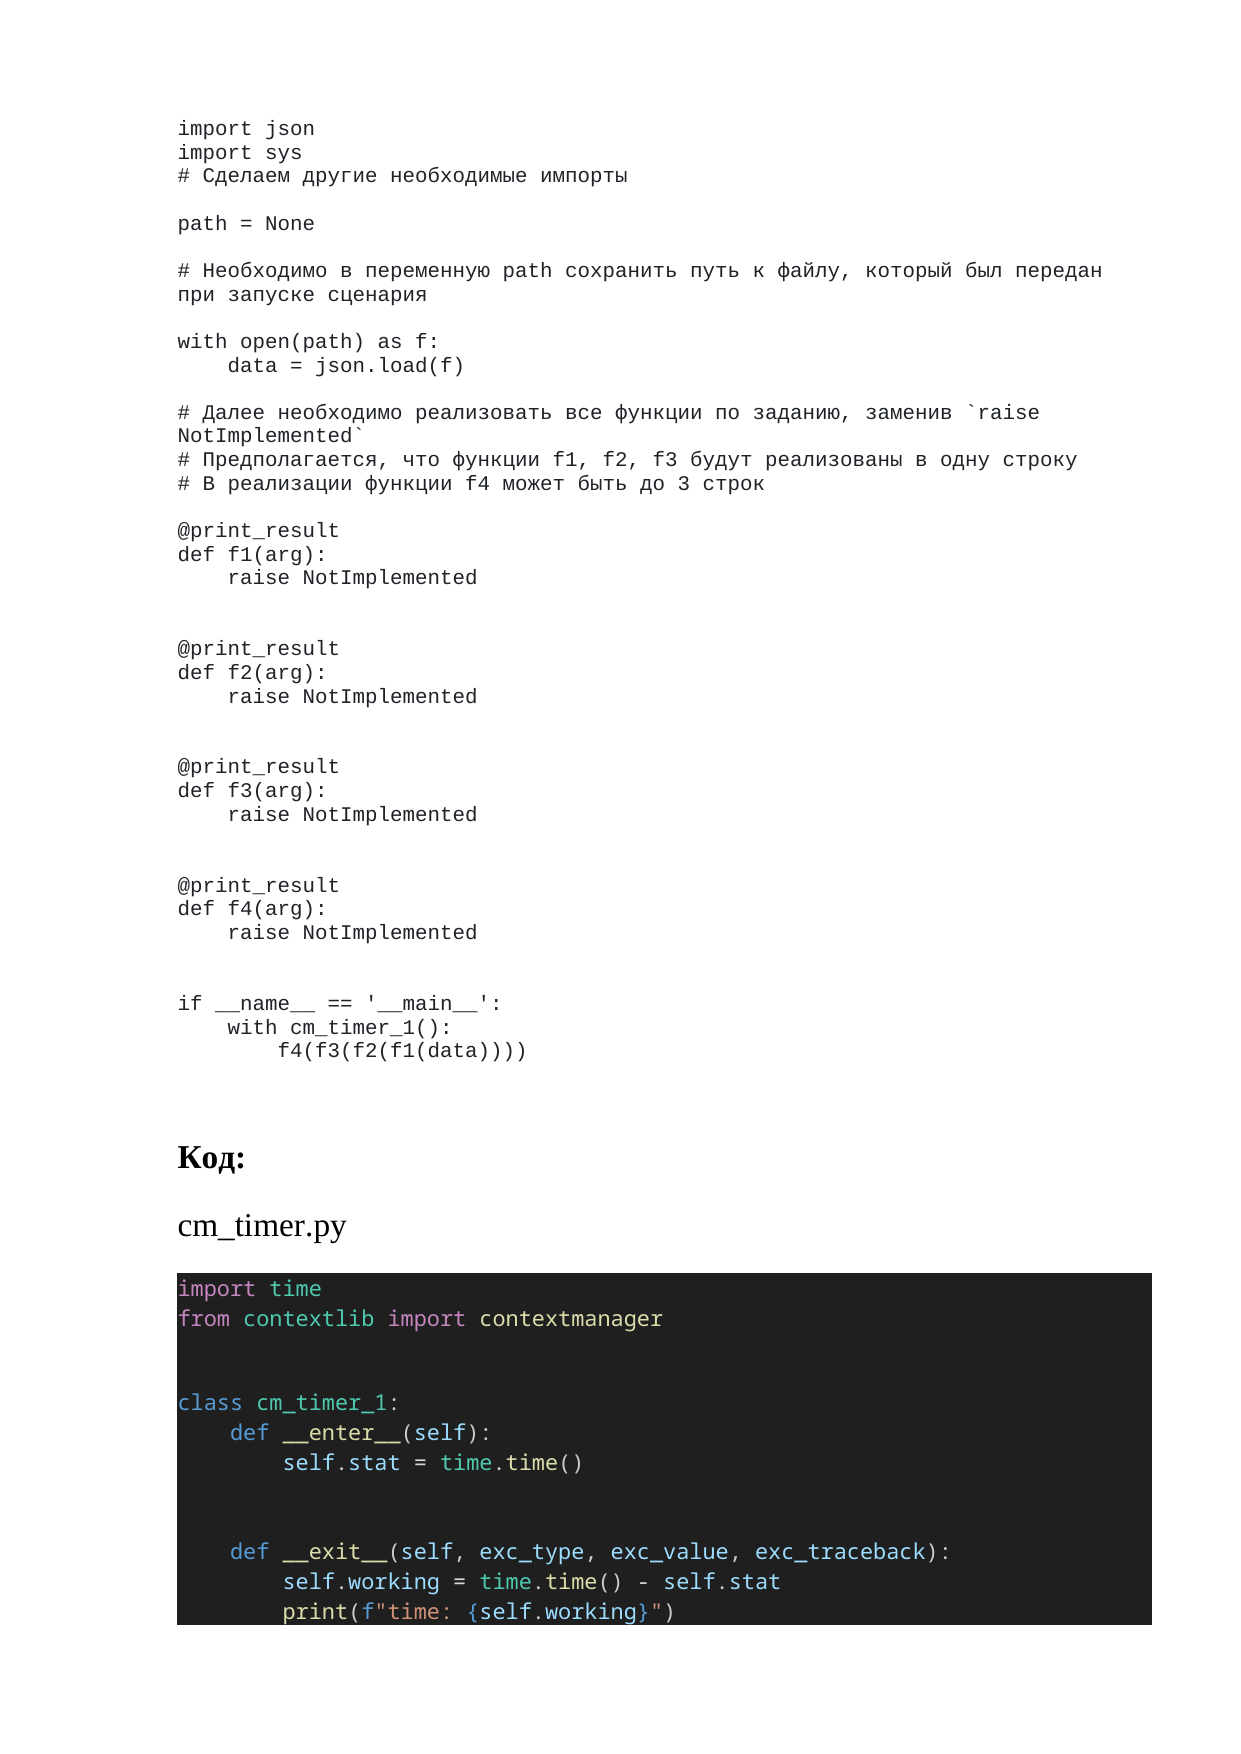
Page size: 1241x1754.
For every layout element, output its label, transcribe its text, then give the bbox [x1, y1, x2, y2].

text Код: [177, 1138, 1152, 1176]
text def __enter__(self): [177, 1417, 1152, 1447]
text if __name__ == '__main__': [177, 993, 1152, 1017]
text self.stat = time.time() [177, 1447, 1152, 1476]
text print(f"time: {self.working}") [177, 1596, 1152, 1625]
text def f3(arg): [177, 780, 1152, 804]
text raise NotImplemented [177, 922, 1152, 946]
text with cm_timer_1(): [177, 1017, 1152, 1040]
text def __exit__(self, exc_type, exc_value, exc_traceback): [177, 1536, 1152, 1566]
text raise NotImplemented [177, 567, 1152, 591]
text data = json.load(f) [177, 354, 1152, 378]
text from contextlib import contextmanager [177, 1302, 1152, 1332]
text import time [177, 1273, 1152, 1302]
text self.working = time.time() - self.stat [177, 1566, 1152, 1596]
text import json [177, 118, 1152, 142]
text @print_result [177, 638, 1152, 662]
text def f2(arg): [177, 662, 1152, 686]
text cm_timer.py [177, 1205, 1152, 1243]
text import sys [177, 142, 1152, 165]
text # В реализации функции f4 может быть до 3 строк [177, 473, 1152, 496]
text # Сделаем другие необходимые импорты [177, 165, 1152, 189]
text # Далее необходимо реализовать все функции по заданию, заменив `raise NotImplemented` [177, 402, 1152, 449]
text raise NotImplemented [177, 804, 1152, 827]
text @print_result [177, 875, 1152, 898]
text raise NotImplemented [177, 686, 1152, 709]
text @print_result [177, 520, 1152, 544]
text with open(path) as f: [177, 331, 1152, 354]
text class cm_timer_1: [177, 1387, 1152, 1417]
text def f4(arg): [177, 898, 1152, 922]
text # Необходимо в переменную path сохранить путь к файлу, который был передан при запуске сценария [177, 260, 1152, 307]
text # Предполагается, что функции f1, f2, f3 будут реализованы в одну строку [177, 449, 1152, 473]
text path = None [177, 213, 1152, 236]
text f4(f3(f2(f1(data)))) [177, 1040, 1152, 1064]
text @print_result [177, 757, 1152, 780]
text def f1(arg): [177, 544, 1152, 567]
